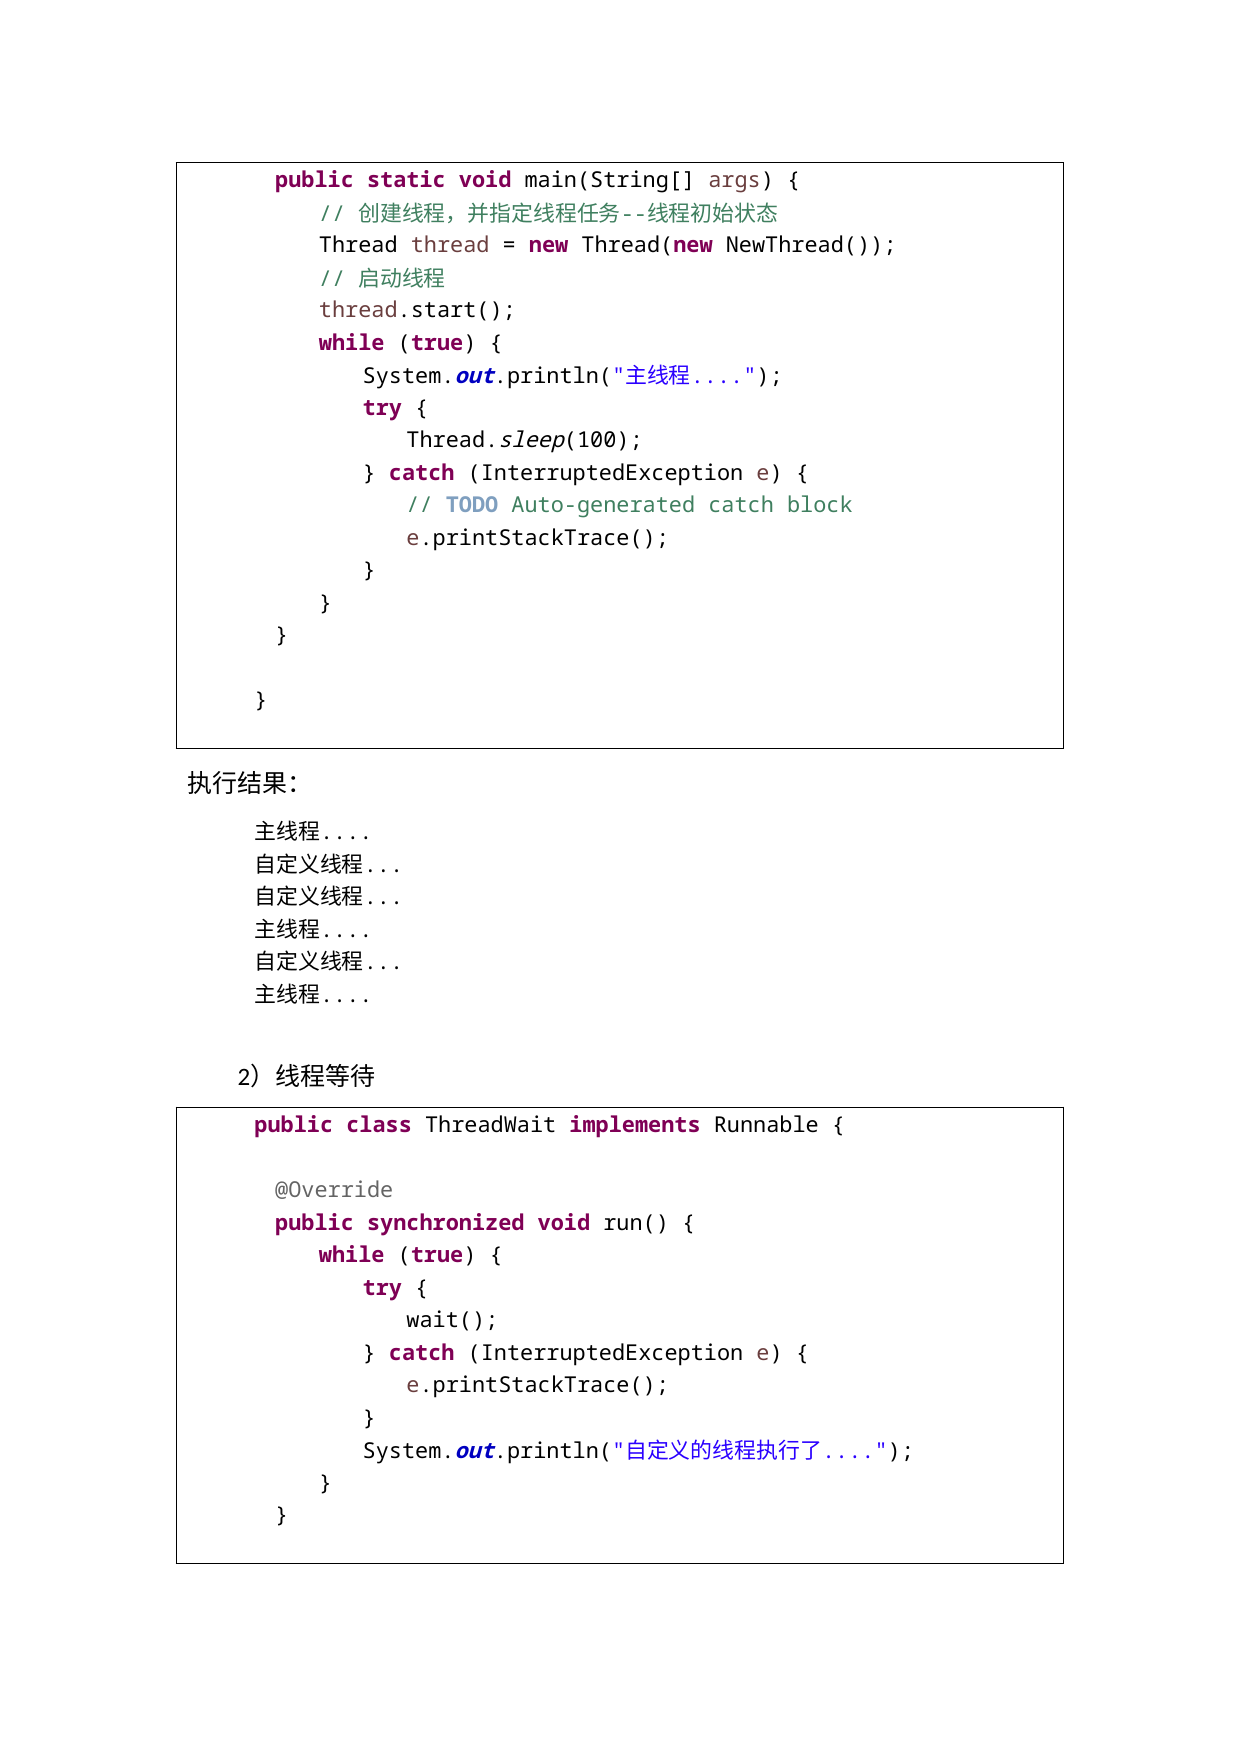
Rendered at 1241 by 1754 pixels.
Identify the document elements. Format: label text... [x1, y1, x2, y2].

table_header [177, 163, 1063, 748]
list 执行结果： [187, 749, 1053, 814]
text 自定义线程... [187, 879, 1053, 912]
text 主线程.... [187, 814, 1053, 847]
text 自定义线程... [187, 847, 1053, 879]
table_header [177, 1108, 1063, 1563]
list 线程等待 [187, 1042, 1053, 1107]
text 主线程.... [187, 912, 1053, 944]
text 自定义线程... [187, 944, 1053, 977]
text 主线程.... [187, 977, 1053, 1009]
